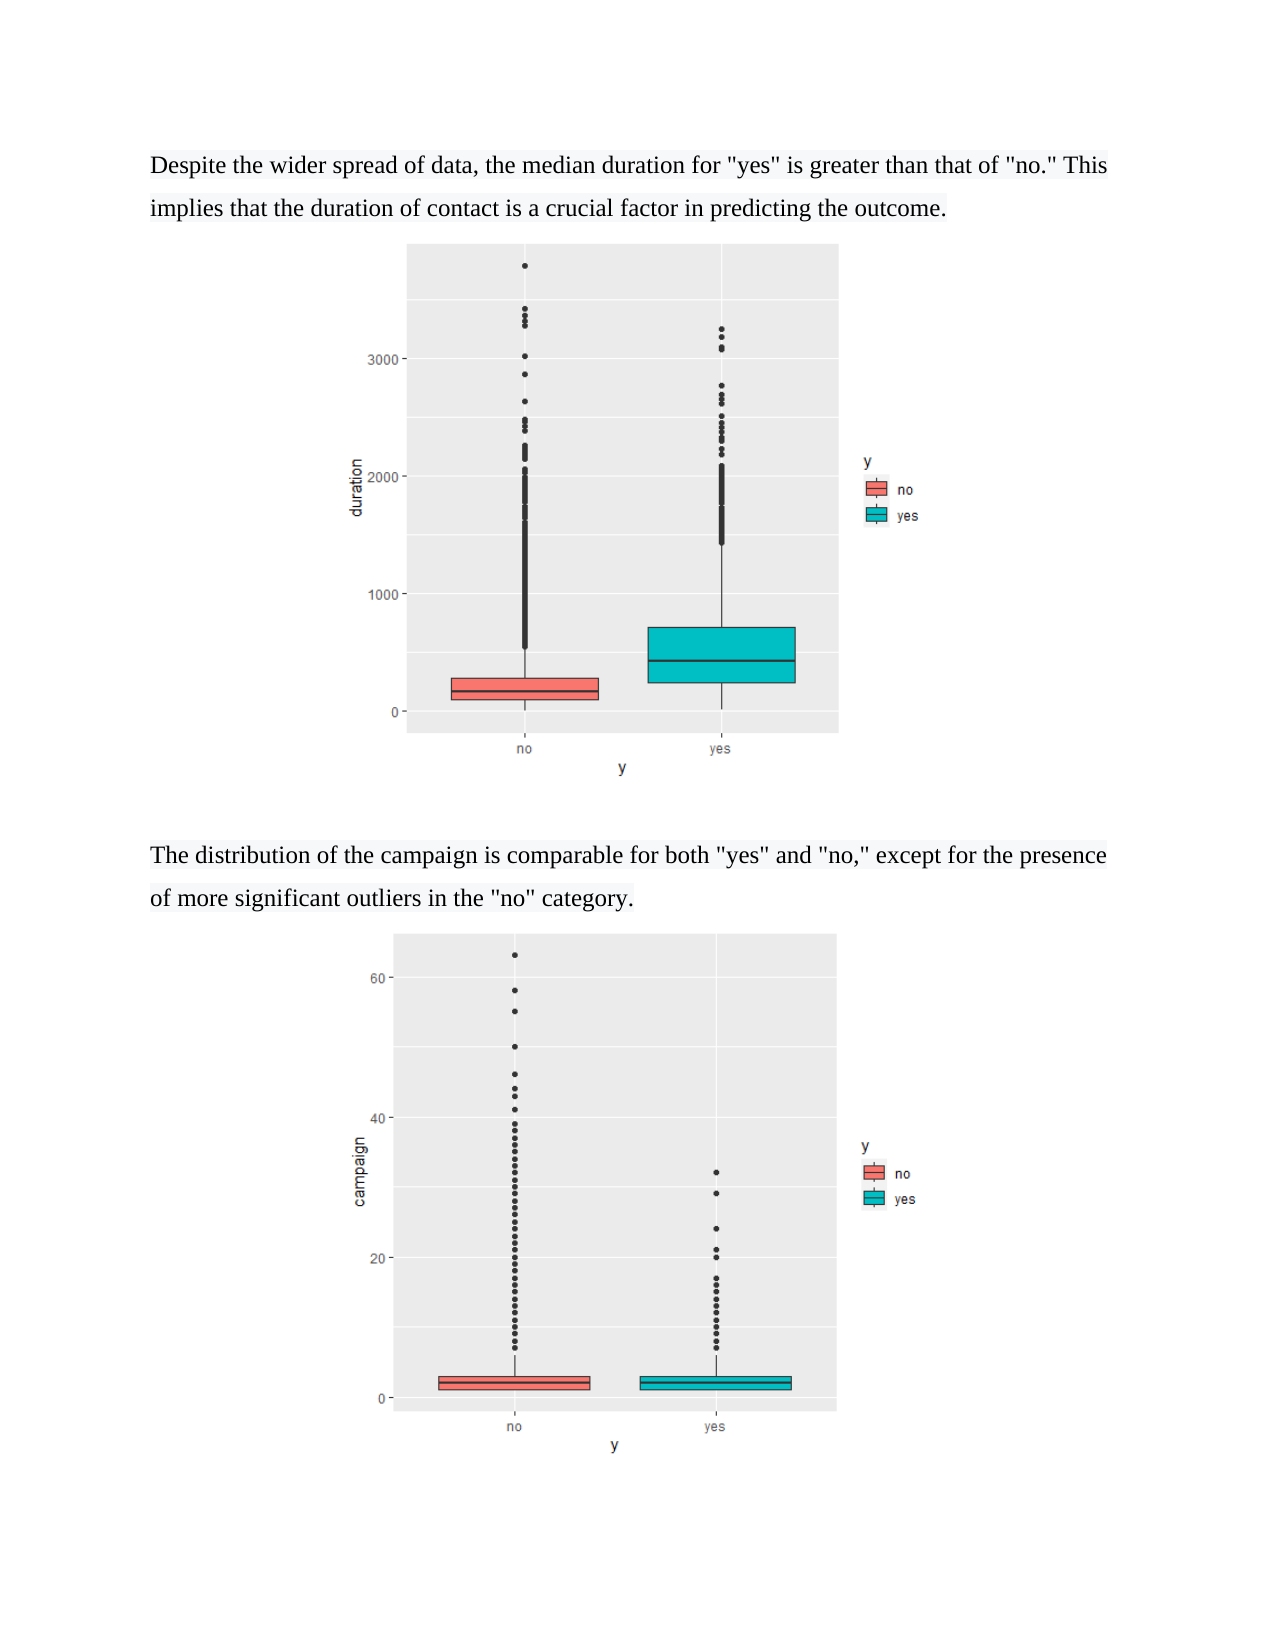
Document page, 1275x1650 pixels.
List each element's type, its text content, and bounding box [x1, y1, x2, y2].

picture [339, 236, 936, 784]
text The distribution of the campaign is comparable for both "yes" and "no," except for the presence of more significant outliers in the "no" category. [150, 840, 1125, 912]
picture [342, 926, 933, 1461]
text Despite the wider spread of data, the median duration for "yes" is greater than that of "no." This implies that the duration of contact is a crucial factor in predicting the outcome. [150, 150, 1125, 222]
